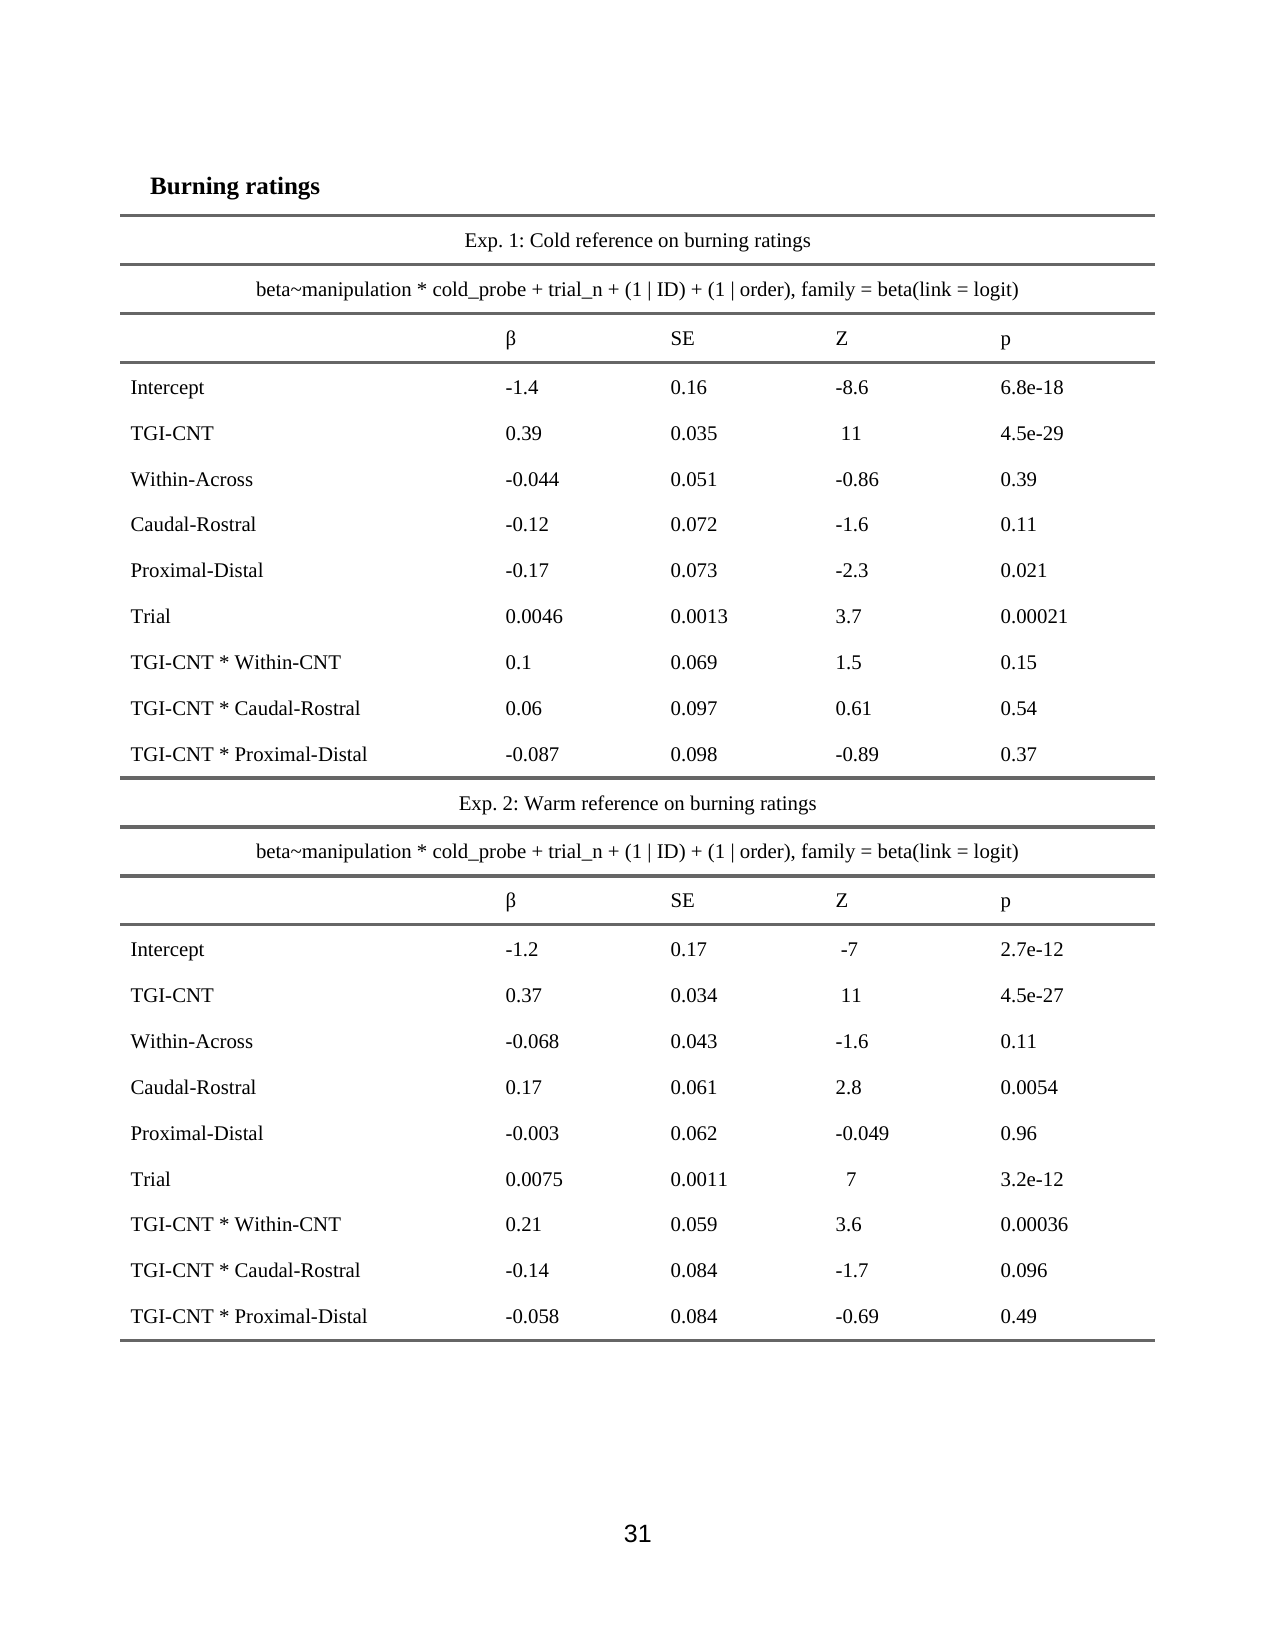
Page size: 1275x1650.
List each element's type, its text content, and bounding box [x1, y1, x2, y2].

table_cell 0.0013 [660, 593, 825, 639]
table_cell -0.049 [825, 1110, 990, 1156]
table_cell -0.86 [825, 456, 990, 501]
table_cell 0.0046 [495, 593, 660, 639]
table_cell TGI-CNT * Proximal-Distal [120, 1293, 495, 1339]
table_cell 11 [825, 972, 990, 1018]
table_cell -0.044 [495, 456, 660, 501]
table_cell 0.61 [825, 685, 990, 731]
table_cell 0.39 [990, 456, 1155, 501]
table_cell -1.6 [825, 501, 990, 547]
table_cell 0.098 [660, 731, 825, 776]
table_cell -0.068 [495, 1018, 660, 1064]
table_cell beta~manipulation * cold_probe + trial_n + (1 | ID) + (1 | order), family = beta(link = logit) [120, 266, 1155, 312]
table_cell TGI-CNT * Proximal-Distal [120, 731, 495, 776]
table_cell -0.14 [495, 1247, 660, 1293]
table_cell [120, 315, 495, 361]
table_cell 0.06 [495, 685, 660, 731]
table_cell -0.058 [495, 1293, 660, 1339]
table_cell -8.6 [825, 364, 990, 410]
table_cell 0.0054 [990, 1064, 1155, 1110]
table_cell β [495, 878, 660, 923]
table_cell 3.2e-12 [990, 1156, 1155, 1201]
table_cell TGI-CNT [120, 410, 495, 456]
table_cell TGI-CNT * Within-CNT [120, 639, 495, 685]
table_cell 0.0011 [660, 1156, 825, 1201]
table_cell 0.37 [495, 972, 660, 1018]
table_cell Within-Across [120, 456, 495, 501]
table_cell 0.15 [990, 639, 1155, 685]
table_cell 2.8 [825, 1064, 990, 1110]
table_cell 7 [825, 1156, 990, 1201]
table_cell 0.49 [990, 1293, 1155, 1339]
table_cell -1.4 [495, 364, 660, 410]
table_cell 0.0075 [495, 1156, 660, 1201]
table_cell Z [825, 315, 990, 361]
table_cell 0.084 [660, 1247, 825, 1293]
table_cell 0.17 [660, 926, 825, 972]
table_cell -0.12 [495, 501, 660, 547]
table_cell 0.073 [660, 547, 825, 593]
table_cell 0.21 [495, 1201, 660, 1247]
table_cell 0.021 [990, 547, 1155, 593]
table_cell 0.097 [660, 685, 825, 731]
table_cell TGI-CNT * Caudal-Rostral [120, 685, 495, 731]
table_cell 4.5e-27 [990, 972, 1155, 1018]
table_cell 0.062 [660, 1110, 825, 1156]
table_cell TGI-CNT [120, 972, 495, 1018]
table_cell -7 [825, 926, 990, 972]
table_cell [120, 878, 495, 923]
table_cell Caudal-Rostral [120, 1064, 495, 1110]
table_cell -1.7 [825, 1247, 990, 1293]
table_cell Within-Across [120, 1018, 495, 1064]
table_cell 0.17 [495, 1064, 660, 1110]
table_cell 2.7e-12 [990, 926, 1155, 972]
table_cell 0.069 [660, 639, 825, 685]
table_cell 4.5e-29 [990, 410, 1155, 456]
table_cell 0.059 [660, 1201, 825, 1247]
table_cell 3.6 [825, 1201, 990, 1247]
table_cell 0.072 [660, 501, 825, 547]
table_cell 0.16 [660, 364, 825, 410]
table_cell 1.5 [825, 639, 990, 685]
table_cell SE [660, 878, 825, 923]
table_cell 0.39 [495, 410, 660, 456]
table_cell TGI-CNT * Caudal-Rostral [120, 1247, 495, 1293]
table_cell 11 [825, 410, 990, 456]
table_cell 6.8e-18 [990, 364, 1155, 410]
table_cell 0.54 [990, 685, 1155, 731]
table_cell Trial [120, 593, 495, 639]
table_cell -0.087 [495, 731, 660, 776]
table_cell 0.084 [660, 1293, 825, 1339]
table_cell -1.6 [825, 1018, 990, 1064]
table_cell 0.1 [495, 639, 660, 685]
table_cell 0.043 [660, 1018, 825, 1064]
table_cell Z [825, 878, 990, 923]
table_cell Proximal-Distal [120, 547, 495, 593]
table_cell -0.69 [825, 1293, 990, 1339]
table_cell Trial [120, 1156, 495, 1201]
table_cell 0.035 [660, 410, 825, 456]
table_cell 0.37 [990, 731, 1155, 776]
table_header Exp. 2: Warm reference on burning ratings [120, 780, 1155, 825]
table_cell 0.034 [660, 972, 825, 1018]
subtitle Burning ratings [150, 171, 1125, 199]
table_cell p [990, 878, 1155, 923]
table_cell 0.00036 [990, 1201, 1155, 1247]
table_cell Intercept [120, 364, 495, 410]
table_cell SE [660, 315, 825, 361]
table_cell beta~manipulation * cold_probe + trial_n + (1 | ID) + (1 | order), family = beta(link = logit) [120, 829, 1155, 874]
table_cell 0.051 [660, 456, 825, 501]
table_cell -2.3 [825, 547, 990, 593]
table_cell Intercept [120, 926, 495, 972]
table_cell 3.7 [825, 593, 990, 639]
table_cell Caudal-Rostral [120, 501, 495, 547]
table_cell 0.96 [990, 1110, 1155, 1156]
table_cell 0.11 [990, 1018, 1155, 1064]
table_cell 0.096 [990, 1247, 1155, 1293]
table_cell 0.00021 [990, 593, 1155, 639]
table_cell -0.17 [495, 547, 660, 593]
table_cell TGI-CNT * Within-CNT [120, 1201, 495, 1247]
table_cell -1.2 [495, 926, 660, 972]
table_cell 0.061 [660, 1064, 825, 1110]
table_cell 0.11 [990, 501, 1155, 547]
table_header Exp. 1: Cold reference on burning ratings [120, 217, 1155, 263]
table_cell β [495, 315, 660, 361]
table_cell -0.89 [825, 731, 990, 776]
table_cell Proximal-Distal [120, 1110, 495, 1156]
table_cell -0.003 [495, 1110, 660, 1156]
table_cell p [990, 315, 1155, 361]
